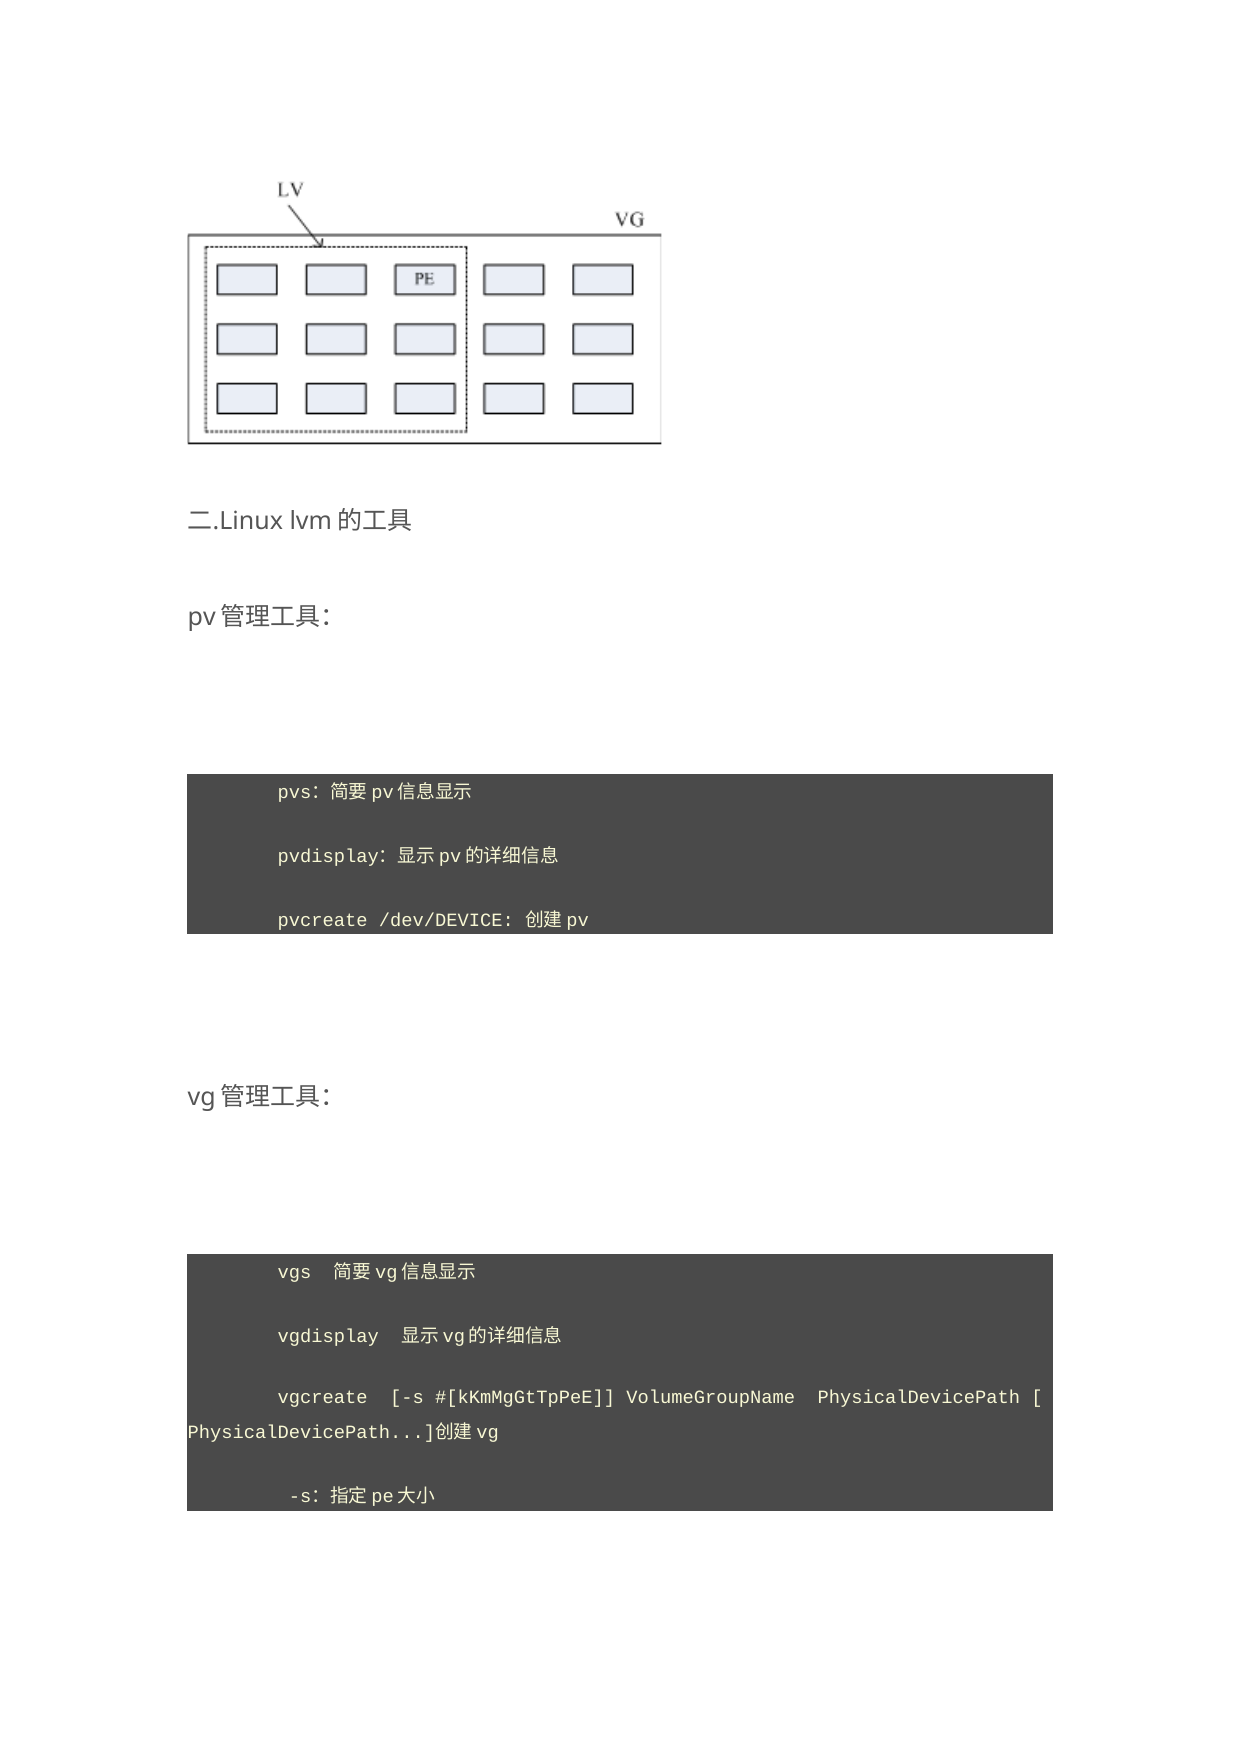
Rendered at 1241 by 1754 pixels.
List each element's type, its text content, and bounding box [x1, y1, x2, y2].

text -s：指定pe大小 [187, 1478, 1053, 1511]
text pvdisplay：显示pv的详细信息 [187, 838, 1053, 871]
text vgdisplay 显示vg的详细信息 [187, 1318, 1053, 1351]
text 二.Linux lvm的工具 [187, 486, 1053, 551]
text pvcreate /dev/DEVICE: 创建pv [187, 902, 1053, 934]
text pv管理工具： [187, 582, 1053, 647]
text vgs 简要vg信息显示 [187, 1254, 1053, 1287]
text vg管理工具： [187, 1062, 1053, 1127]
picture [187, 171, 662, 446]
text pvs：简要pv信息显示 [187, 774, 1053, 807]
text vgcreate [-s #[kKmMgGtTpPeE]] VolumeGroupName PhysicalDevicePath [PhysicalDevicePath...]创建vg [187, 1382, 1053, 1447]
